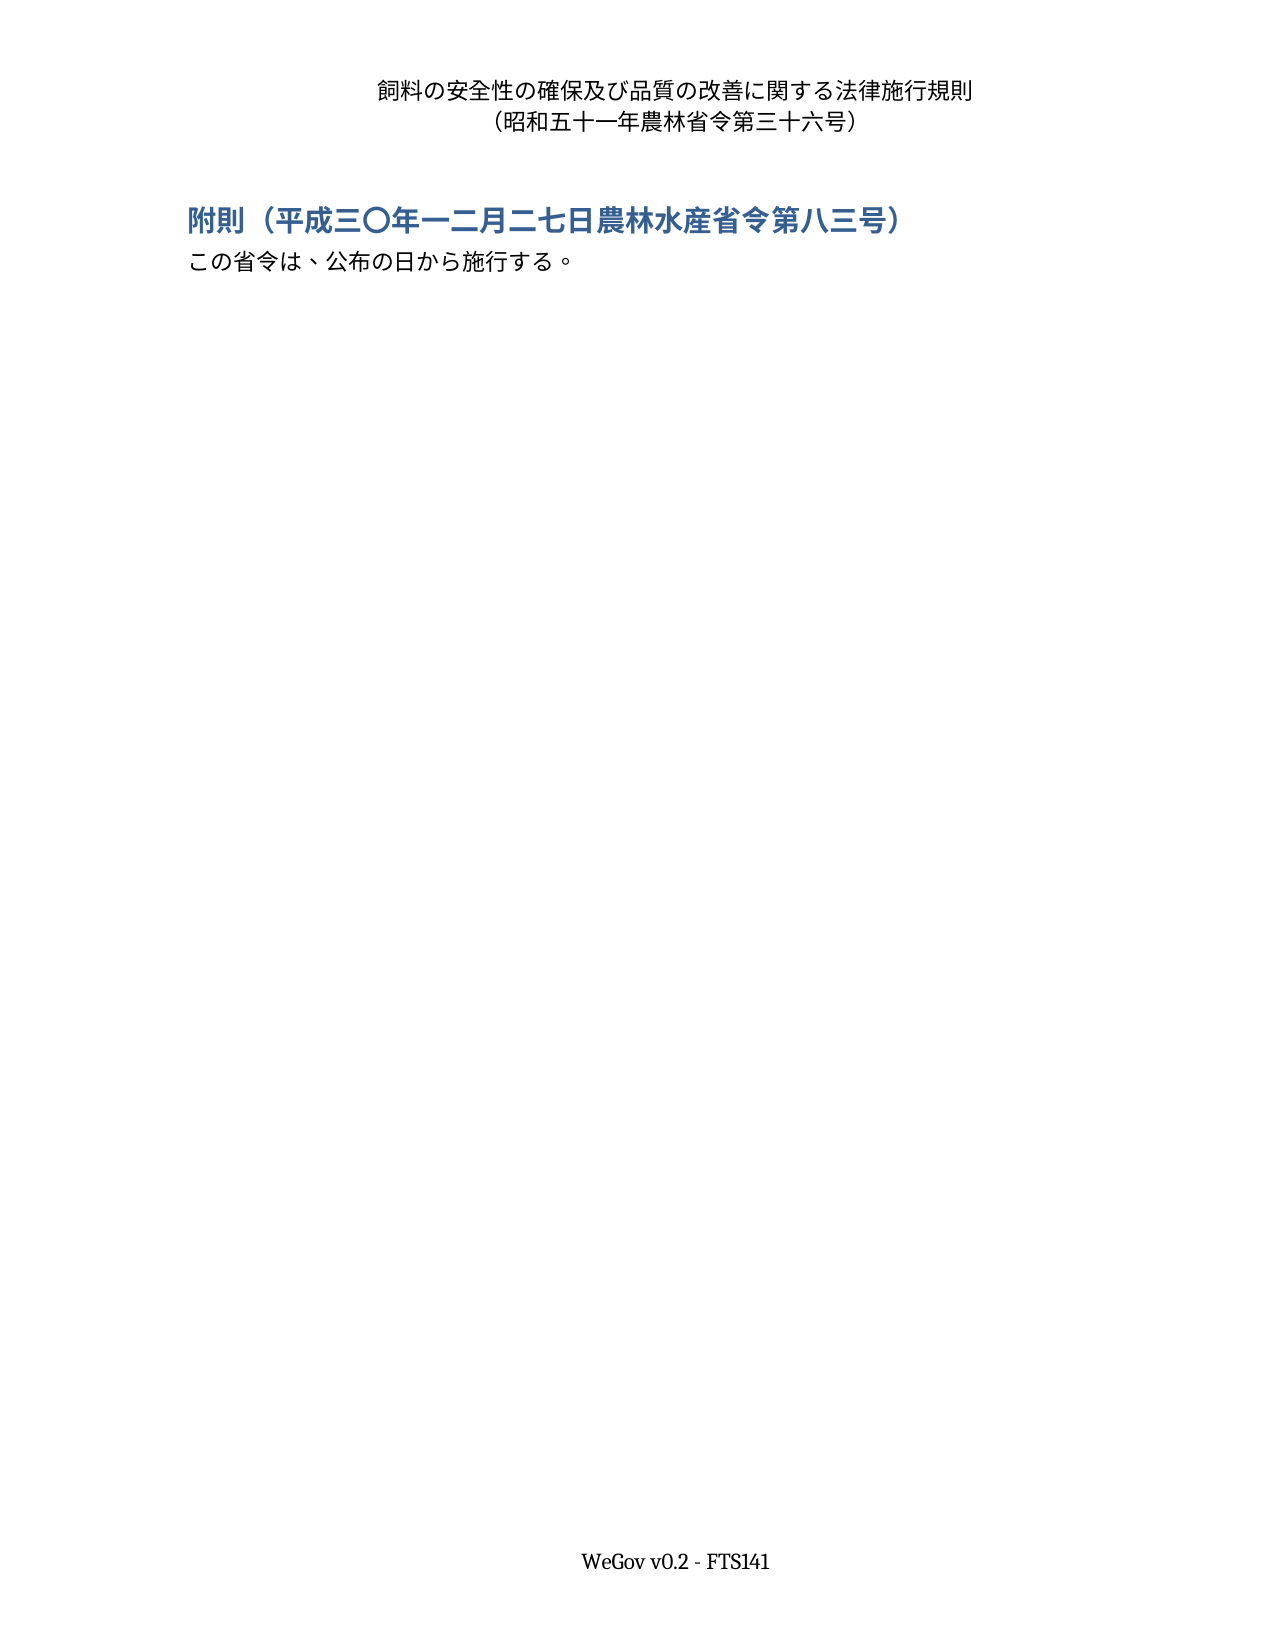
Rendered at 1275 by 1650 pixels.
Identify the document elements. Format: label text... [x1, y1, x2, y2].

text この省令は、公布の日から施行する。 [187, 246, 1087, 277]
subtitle 附則（平成三〇年一二月二七日農林水産省令第八三号） [187, 200, 1087, 240]
